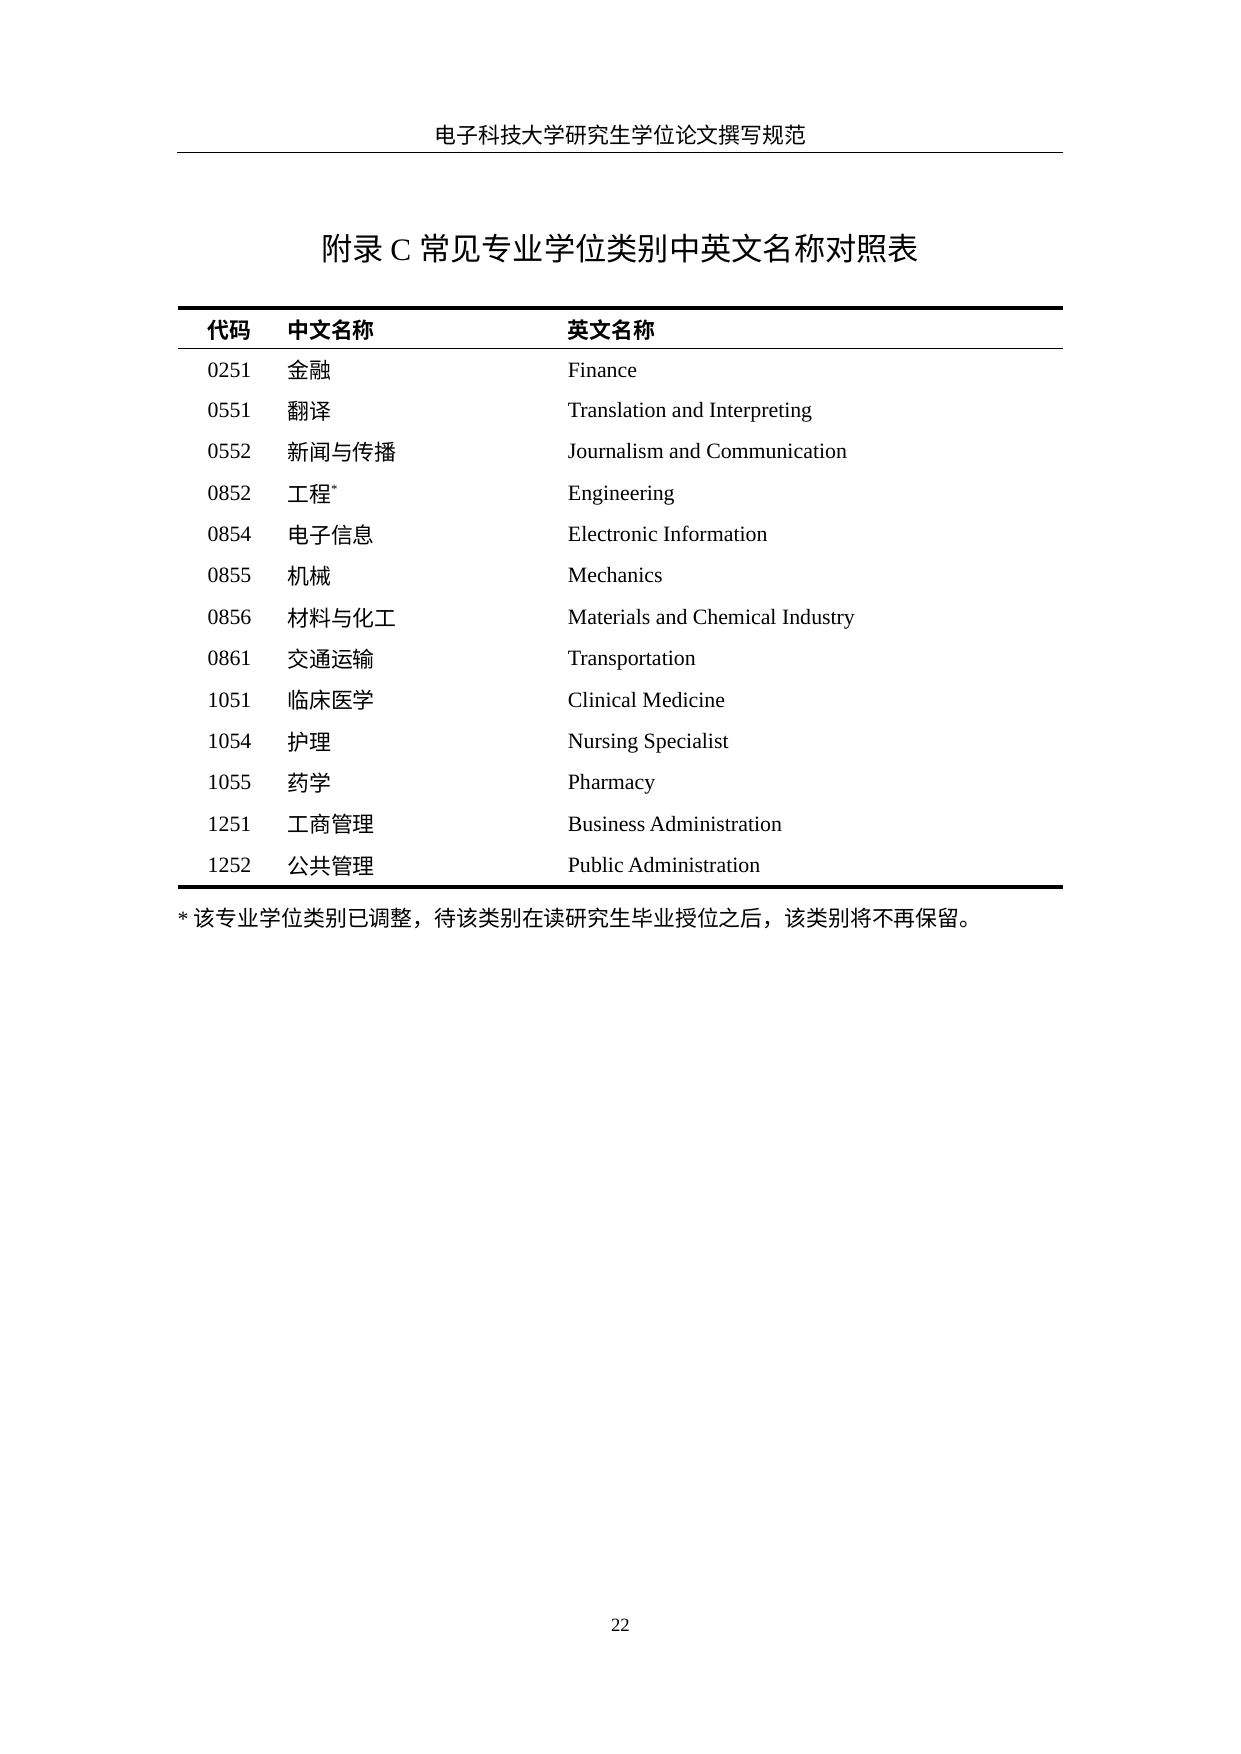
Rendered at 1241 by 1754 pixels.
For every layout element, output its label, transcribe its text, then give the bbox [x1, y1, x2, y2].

table_cell 交通运输 [281, 637, 562, 678]
table_cell Electronic Information [562, 513, 1062, 554]
table_cell Business Administration [562, 803, 1062, 844]
table_cell 0552 [178, 430, 281, 472]
table_cell 临床医学 [281, 679, 562, 720]
table_cell Clinical Medicine [562, 679, 1062, 720]
table_cell Engineering [562, 472, 1062, 513]
table_cell 0861 [178, 637, 281, 678]
table_cell Public Administration [562, 844, 1062, 885]
table_cell 0852 [178, 472, 281, 513]
table_header 英文名称 [562, 310, 1062, 348]
subtitle 附录C 常见专业学位类别中英文名称对照表 [177, 227, 1063, 269]
table_cell 0551 [178, 389, 281, 430]
table_cell 工程* [281, 472, 562, 513]
table_cell Pharmacy [562, 761, 1062, 803]
table_cell 0856 [178, 596, 281, 637]
table_cell 0855 [178, 555, 281, 596]
table_cell 材料与化工 [281, 596, 562, 637]
table_cell 1055 [178, 761, 281, 803]
table_cell Mechanics [562, 555, 1062, 596]
text * 该专业学位类别已调整，待该类别在读研究生毕业授位之后，该类别将不再保留。 [177, 901, 1063, 933]
table_cell Materials and Chemical Industry [562, 596, 1062, 637]
table_cell 公共管理 [281, 844, 562, 885]
table_cell Journalism and Communication [562, 430, 1062, 472]
table_cell 翻译 [281, 389, 562, 430]
table_cell Translation and Interpreting [562, 389, 1062, 430]
table_cell 护理 [281, 720, 562, 761]
table_cell 1252 [178, 844, 281, 885]
table_cell 1054 [178, 720, 281, 761]
table_cell 工商管理 [281, 803, 562, 844]
table_cell 药学 [281, 761, 562, 803]
table_cell 电子信息 [281, 513, 562, 554]
table_cell 机械 [281, 555, 562, 596]
table_cell 1251 [178, 803, 281, 844]
table_header 中文名称 [281, 310, 562, 348]
table_cell Nursing Specialist [562, 720, 1062, 761]
table_cell Transportation [562, 637, 1062, 678]
table_cell 新闻与传播 [281, 430, 562, 472]
table_cell 1051 [178, 679, 281, 720]
table_cell 0251 [178, 349, 281, 389]
table_header 代码 [178, 310, 281, 348]
table_cell 金融 [281, 349, 562, 389]
table_cell Finance [562, 349, 1062, 389]
table_cell 0854 [178, 513, 281, 554]
